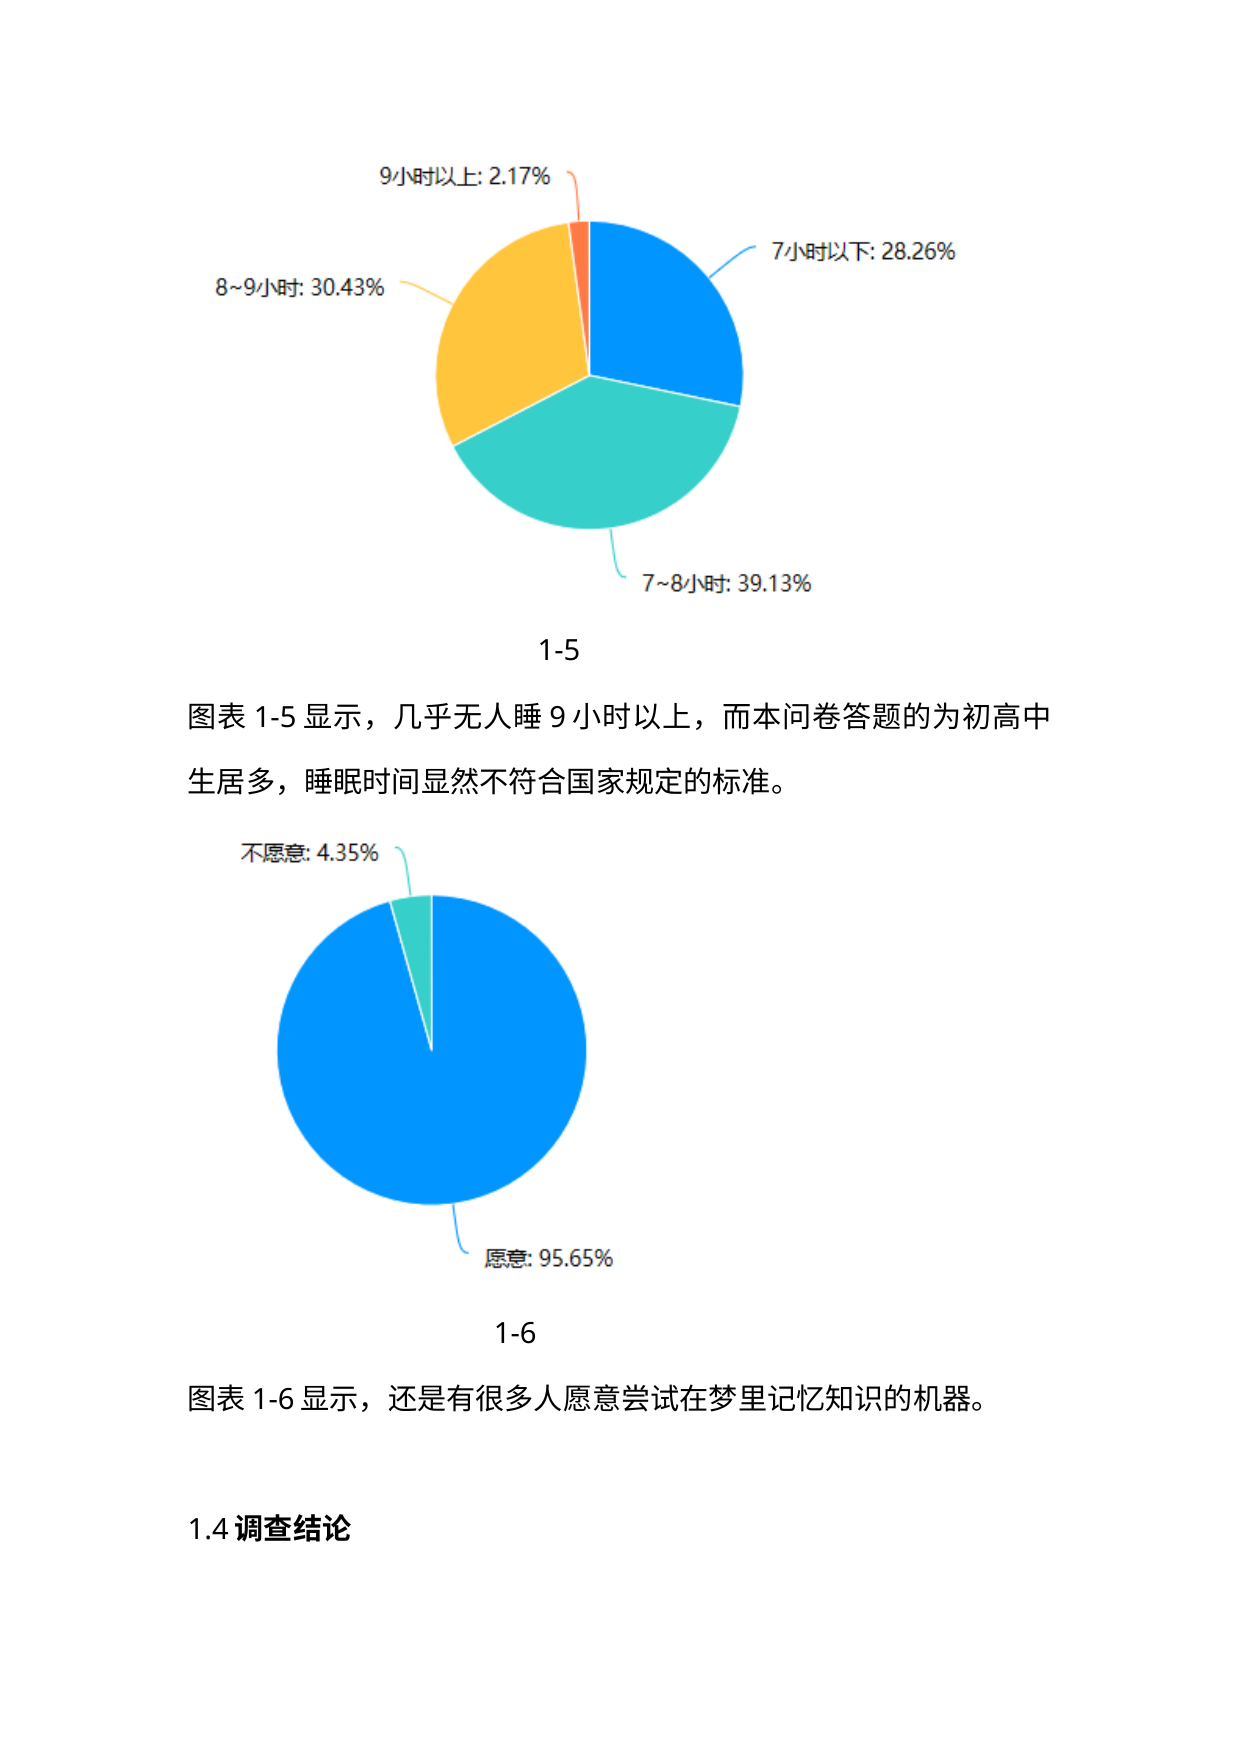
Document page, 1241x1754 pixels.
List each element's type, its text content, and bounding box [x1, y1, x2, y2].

text 图表1-5显示，几乎无人睡9小时以上，而本问卷答题的为初高中生居多，睡眠时间显然不符合国家规定的标准。 [187, 682, 1053, 812]
text 图表1-6显示，还是有很多人愿意尝试在梦里记忆知识的机器。 [187, 1364, 1053, 1429]
text 1-6 [187, 1299, 1053, 1364]
text 1.4调查结论 [187, 1494, 1053, 1559]
picture [187, 812, 789, 1287]
picture [187, 162, 1005, 598]
text 1-5 [187, 617, 1053, 682]
